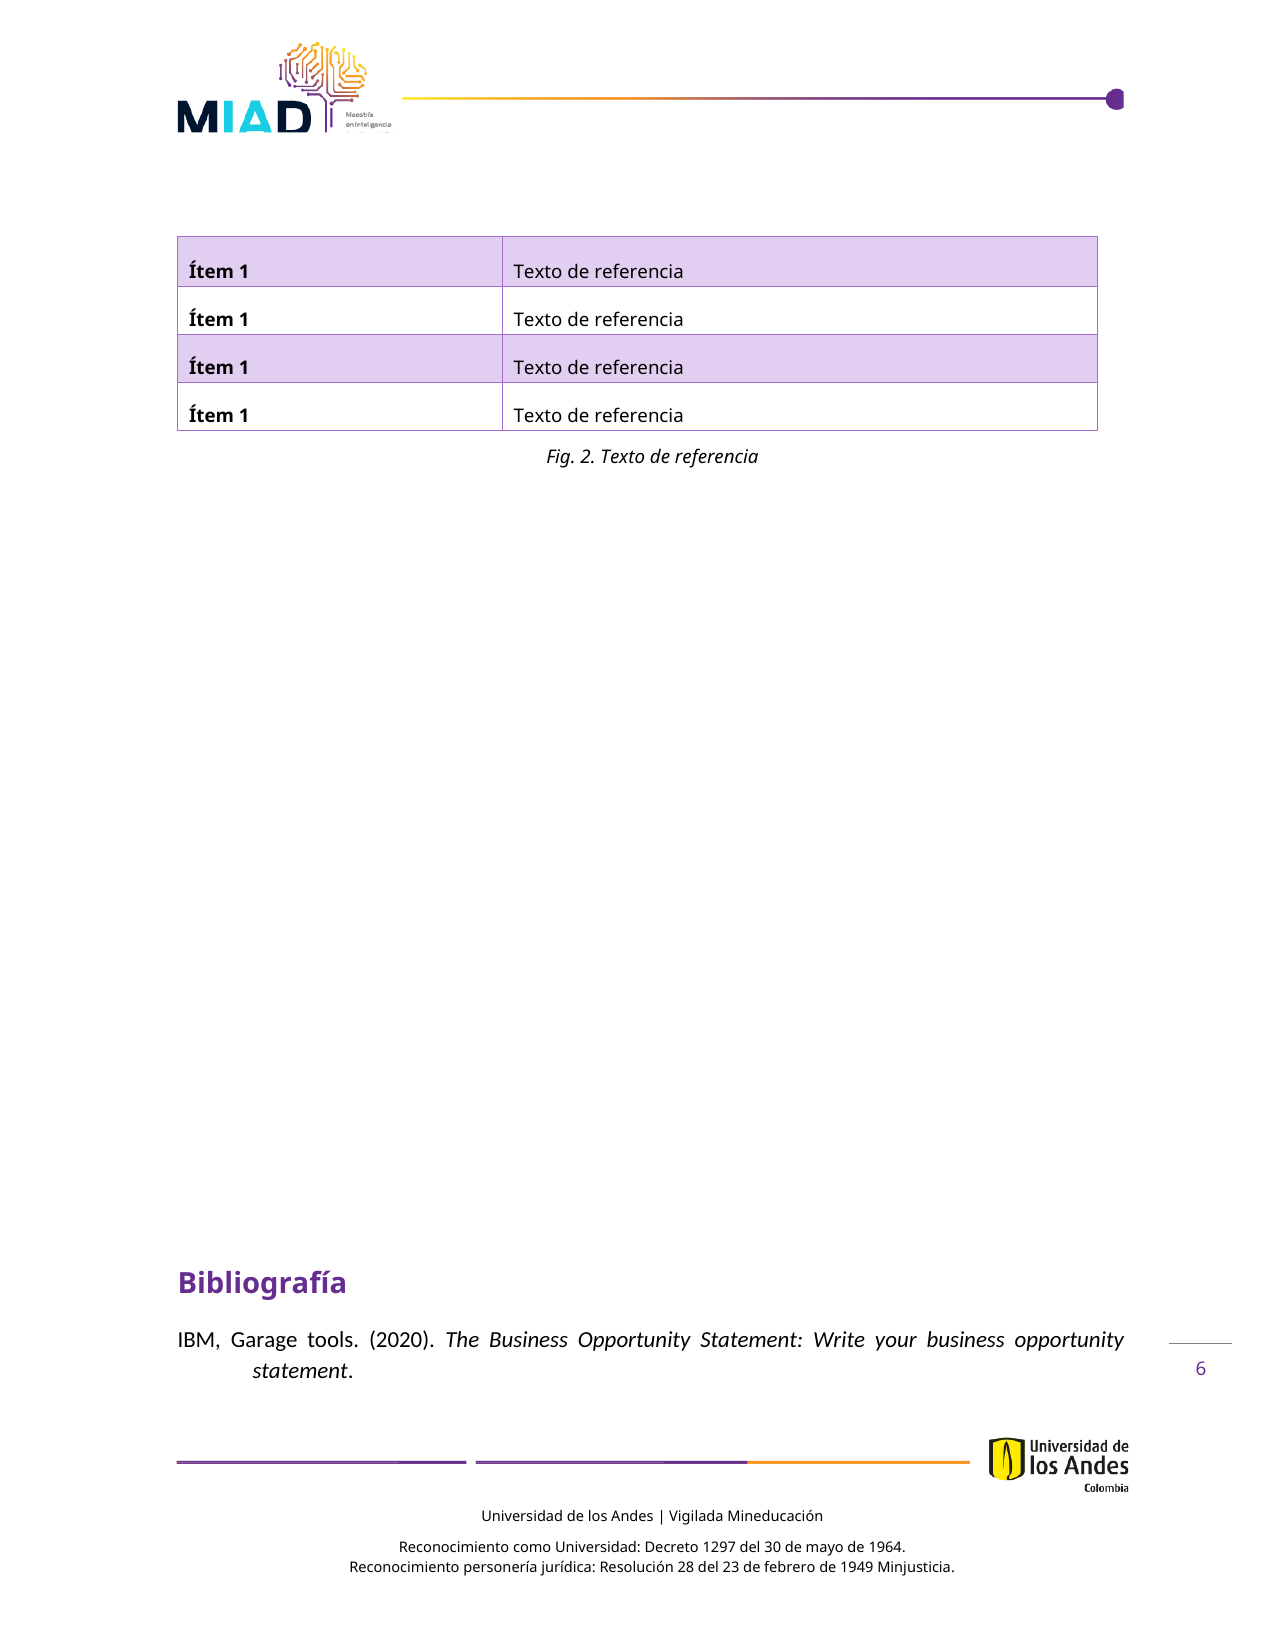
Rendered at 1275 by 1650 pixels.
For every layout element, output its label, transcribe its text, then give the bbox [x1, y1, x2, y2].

table_cell Ítem 1 [178, 287, 502, 334]
table_cell Ítem 1 [178, 335, 502, 382]
text Fig. 2. Texto de referencia [177, 443, 1127, 469]
picture [176, 41, 1124, 133]
table_cell Ítem 1 [178, 383, 502, 430]
table_cell Texto de referencia [503, 335, 1097, 382]
table_cell Texto de referencia [503, 237, 1097, 286]
table_cell Texto de referencia [503, 287, 1097, 334]
picture [475, 1437, 1129, 1492]
table_cell Ítem 1 [178, 237, 502, 286]
picture [176, 1437, 467, 1477]
table_cell Texto de referencia [503, 383, 1097, 430]
